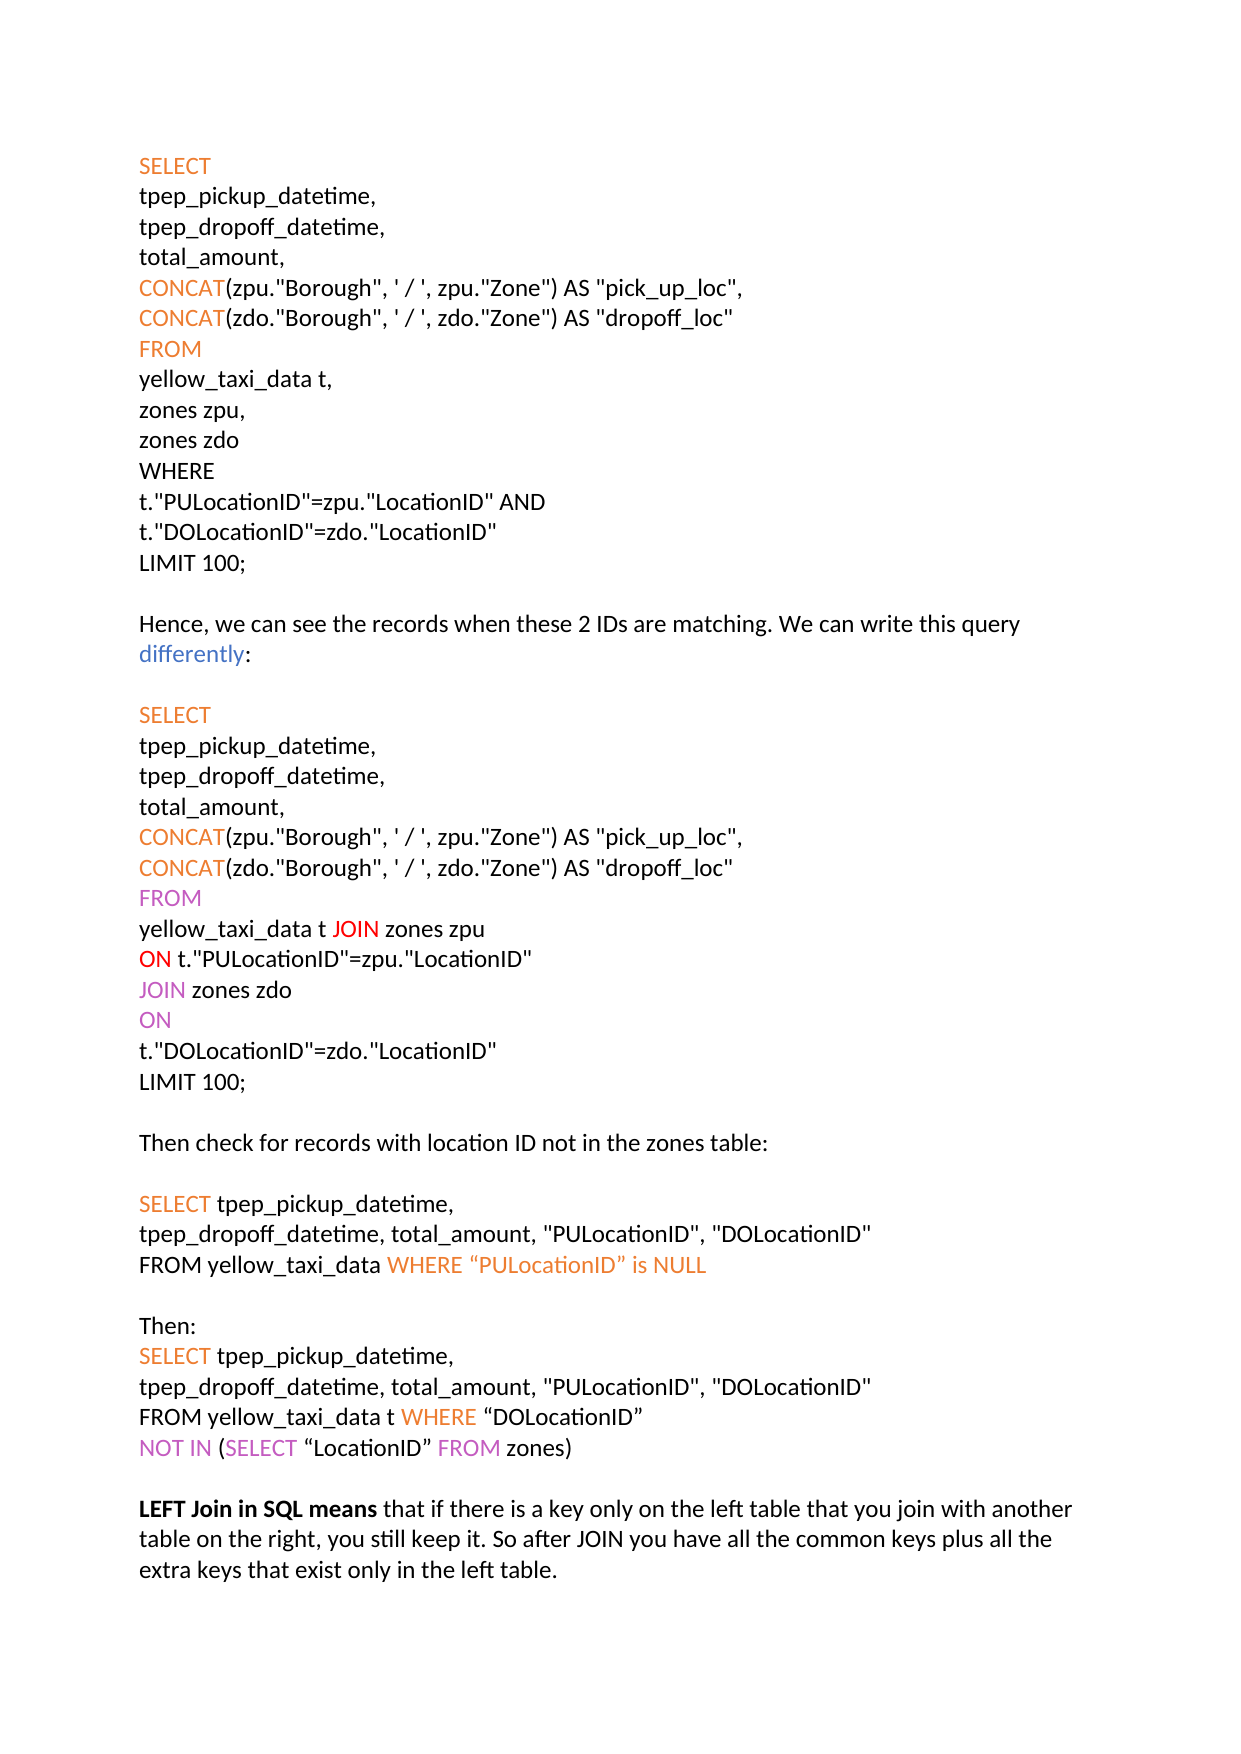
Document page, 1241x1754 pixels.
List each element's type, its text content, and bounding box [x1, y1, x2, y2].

text tpep_dropoff_datetime, [139, 211, 1101, 242]
text LIMIT 100; [139, 547, 1101, 577]
text total_amount, [139, 242, 1101, 272]
text SELECT [139, 150, 1101, 181]
text tpep_dropoff_datetime, total_amount, "PULocationID", "DOLocationID" [139, 1218, 1101, 1249]
text zones zpu, [139, 394, 1101, 425]
text Hence, we can see the records when these 2 IDs are matching. We can write this query differently: [139, 608, 1101, 669]
text zones zdo [139, 425, 1101, 455]
text t."DOLocationID"=zdo."LocationID" [139, 1035, 1101, 1066]
text FROM [139, 333, 1101, 364]
text WHERE [139, 455, 1101, 486]
text FROM yellow_taxi_data WHERE “PULocationID” is NULL [139, 1249, 1101, 1279]
text tpep_dropoff_datetime, total_amount, "PULocationID", "DOLocationID" [139, 1371, 1101, 1401]
text Then check for records with location ID not in the zones table: [139, 1127, 1101, 1157]
text SELECT [139, 699, 1101, 730]
text SELECT tpep_pickup_datetime, [139, 1340, 1101, 1371]
text t."DOLocationID"=zdo."LocationID" [139, 516, 1101, 547]
text CONCAT(zdo."Borough", ' / ', zdo."Zone") AS "dropoff_loc" [139, 852, 1101, 882]
text LIMIT 100; [139, 1066, 1101, 1096]
text Then: [139, 1310, 1101, 1340]
text FROM [139, 882, 1101, 913]
text tpep_pickup_datetime, [139, 730, 1101, 760]
text total_amount, [139, 791, 1101, 821]
text ON [139, 1004, 1101, 1035]
text yellow_taxi_data t, [139, 364, 1101, 394]
text JOIN zones zdo [139, 974, 1101, 1004]
text ON t."PULocationID"=zpu."LocationID" [139, 943, 1101, 974]
text FROM yellow_taxi_data t WHERE “DOLocationID” [139, 1401, 1101, 1432]
text CONCAT(zpu."Borough", ' / ', zpu."Zone") AS "pick_up_loc", [139, 272, 1101, 303]
text CONCAT(zdo."Borough", ' / ', zdo."Zone") AS "dropoff_loc" [139, 303, 1101, 333]
text tpep_dropoff_datetime, [139, 760, 1101, 791]
text LEFT Join in SQL means that if there is a key only on the left table that you join with another table on the right, you still keep it. So after JOIN you have all the common keys plus all the extra keys that exist only in the left table. [139, 1493, 1101, 1584]
text tpep_pickup_datetime, [139, 181, 1101, 211]
text CONCAT(zpu."Borough", ' / ', zpu."Zone") AS "pick_up_loc", [139, 821, 1101, 852]
text SELECT tpep_pickup_datetime, [139, 1188, 1101, 1218]
text NOT IN (SELECT “LocationID” FROM zones) [139, 1432, 1101, 1462]
text yellow_taxi_data t JOIN zones zpu [139, 913, 1101, 943]
text t."PULocationID"=zpu."LocationID" AND [139, 486, 1101, 516]
